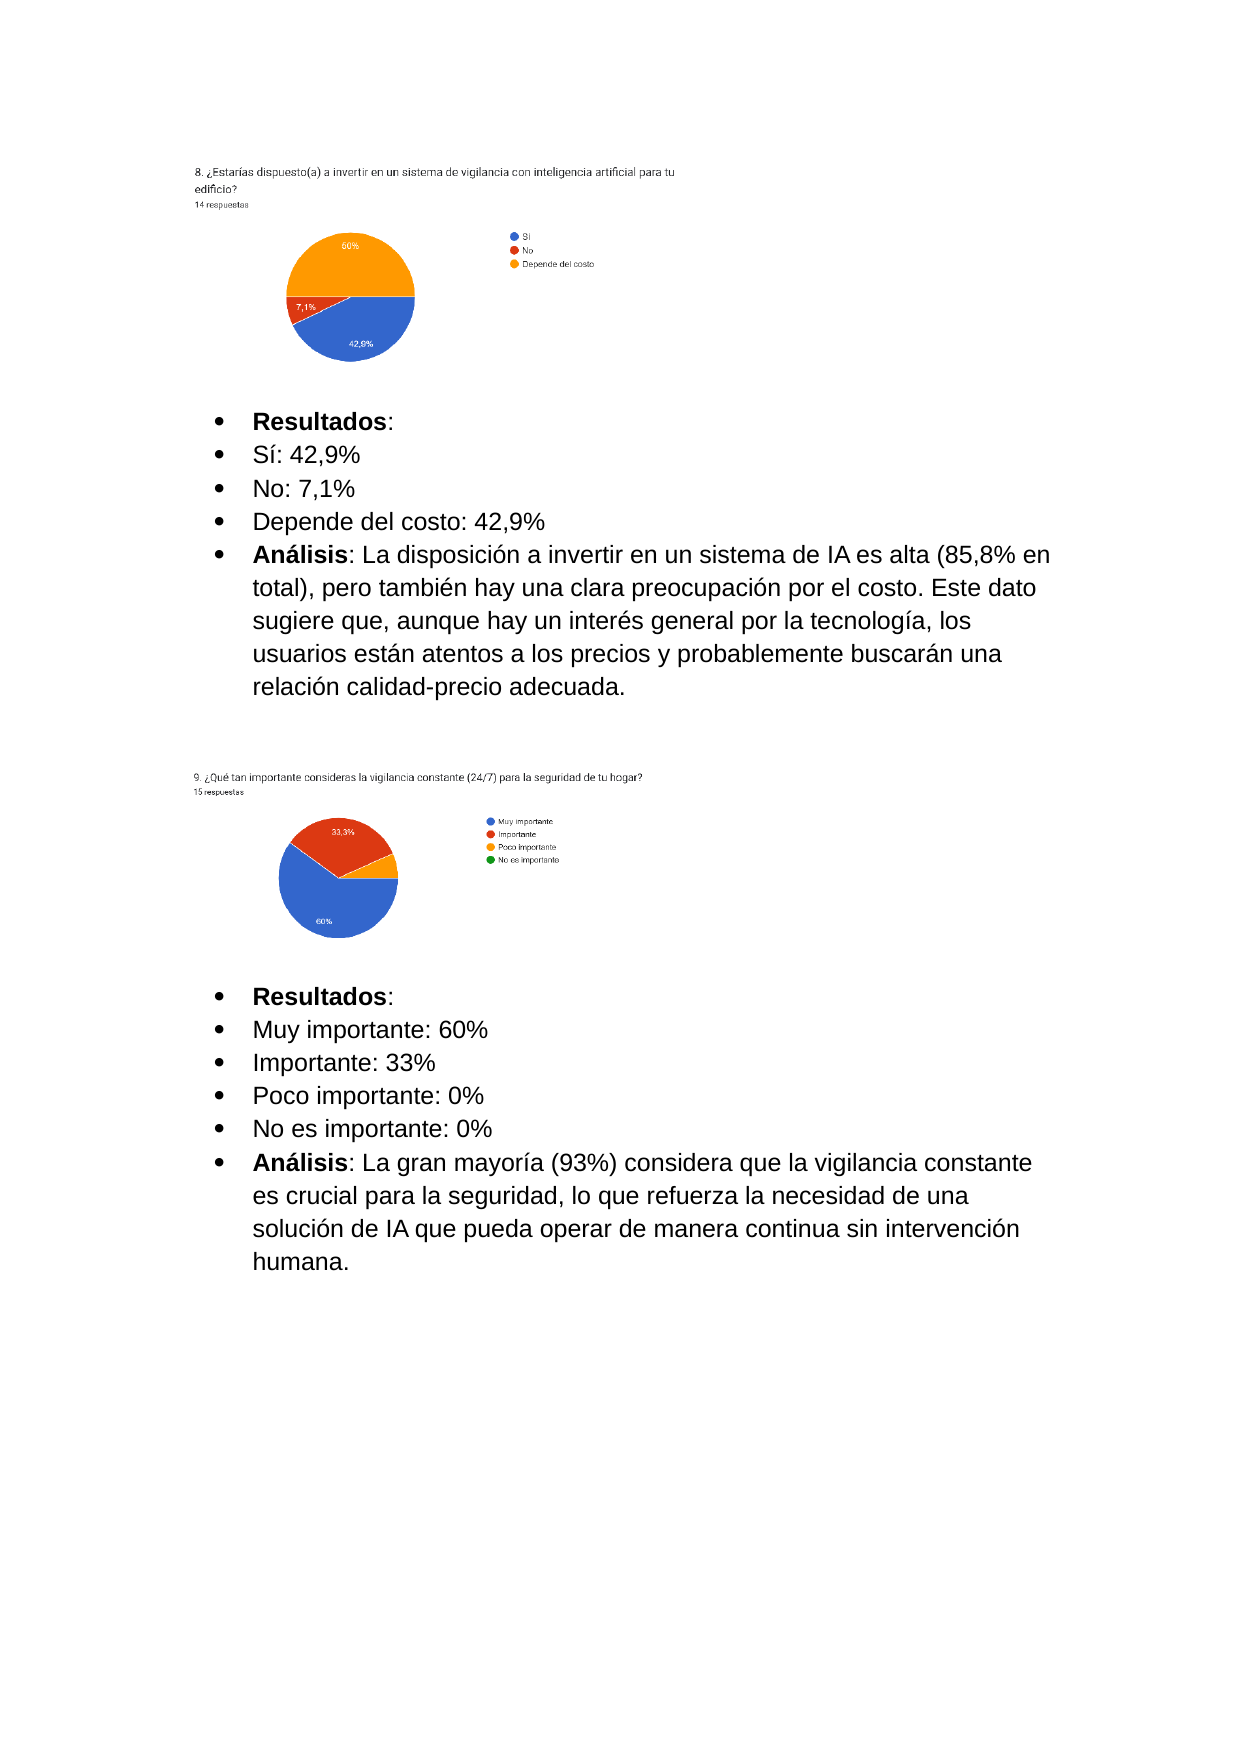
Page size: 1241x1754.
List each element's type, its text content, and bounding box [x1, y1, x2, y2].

list Sí: 42,9% [215, 441, 1063, 469]
list Resultados: [215, 982, 1063, 1011]
list Resultados: [215, 407, 1063, 436]
picture [177, 754, 666, 961]
list Poco importante: 0% [215, 1081, 1063, 1110]
list Análisis: La disposición a invertir en un sistema de IA es alta (85,8% en total), pero también hay una clara preocupación por el costo. Este dato sugiere que, aunque hay un interés general por la tecnología, los usuarios están atentos a los precios y probablemente buscarán una relación calidad-precio adecuada. [215, 540, 1063, 701]
list Análisis: La gran mayoría (93%) considera que la vigilancia constante es crucial para la seguridad, lo que refuerza la necesidad de una solución de IA que pueda operar de manera continua sin intervención humana. [215, 1147, 1063, 1275]
picture [177, 147, 703, 386]
list Depende del costo: 42,9% [215, 507, 1063, 536]
list No es importante: 0% [215, 1114, 1063, 1143]
list Muy importante: 60% [215, 1015, 1063, 1044]
list No: 7,1% [215, 474, 1063, 502]
list Importante: 33% [215, 1048, 1063, 1077]
